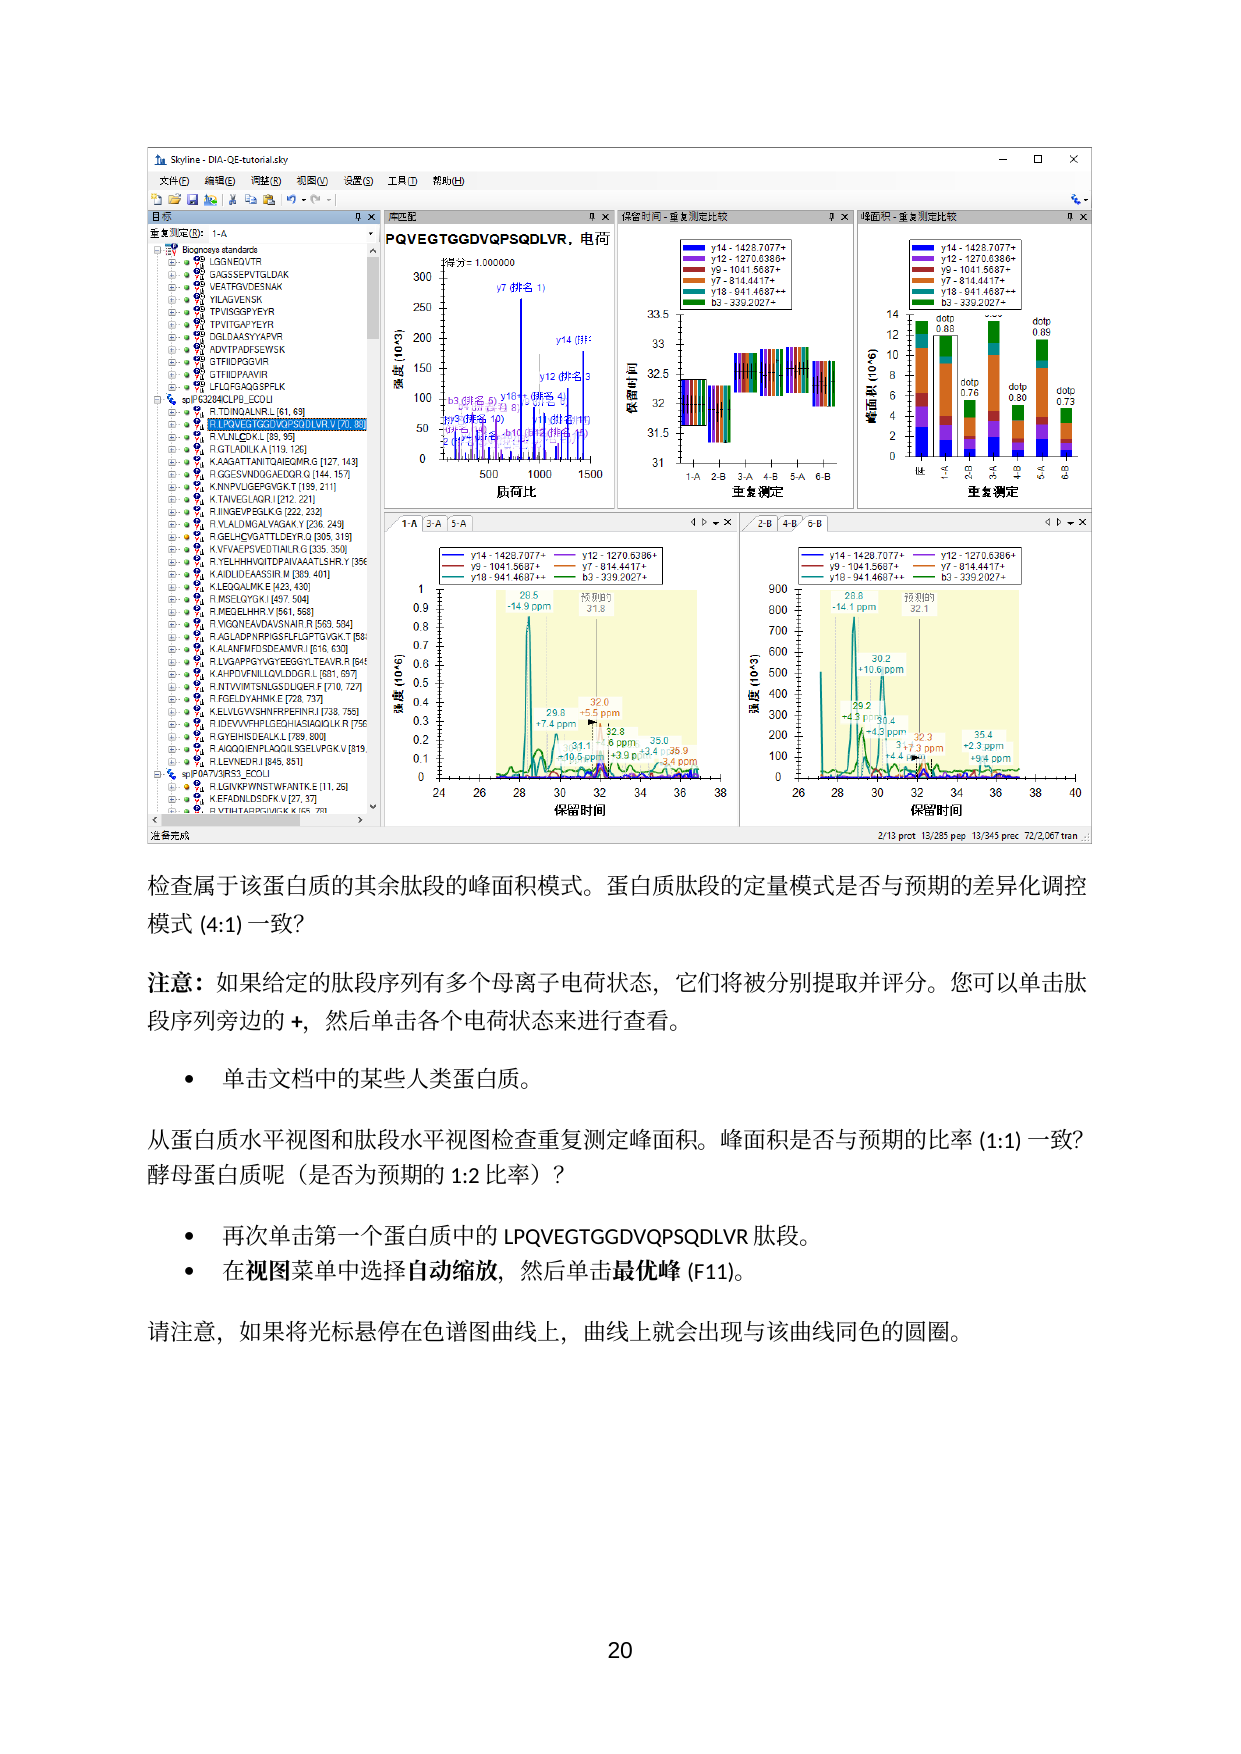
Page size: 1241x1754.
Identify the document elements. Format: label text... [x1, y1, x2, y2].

list 在视图菜单中选择自动缩放，然后单击最优峰 (F11)。 [185, 1253, 1093, 1286]
text 从蛋白质水平视图和肽段水平视图检查重复测定峰面积。峰面积是否与预期的比率 (1:1) 一致？酵母蛋白质呢（是否为预期的1:2比率）？ [148, 1122, 1093, 1190]
list 再次单击第一个蛋白质中的 LPQVEGTGGDVQPSQDLVR 肽段。 [185, 1218, 1093, 1251]
text 注意：如果给定的肽段序列有多个母离子电荷状态，它们将被分别提取并评分。您可以单击肽段序列旁边的 +，然后单击各个电荷状态来进行查看。 [148, 965, 1093, 1036]
text 检查属于该蛋白质的其余肽段的峰面积模式。蛋白质肽段的定量模式是否与预期的差异化调控模式 (4:1) 一致？ [148, 868, 1093, 939]
list 单击文档中的某些人类蛋白质。 [185, 1061, 1093, 1094]
text 请注意，如果将光标悬停在色谱图曲线上，曲线上就会出现与该曲线同色的圆圈。 [148, 1314, 1093, 1347]
picture [147, 147, 1092, 844]
